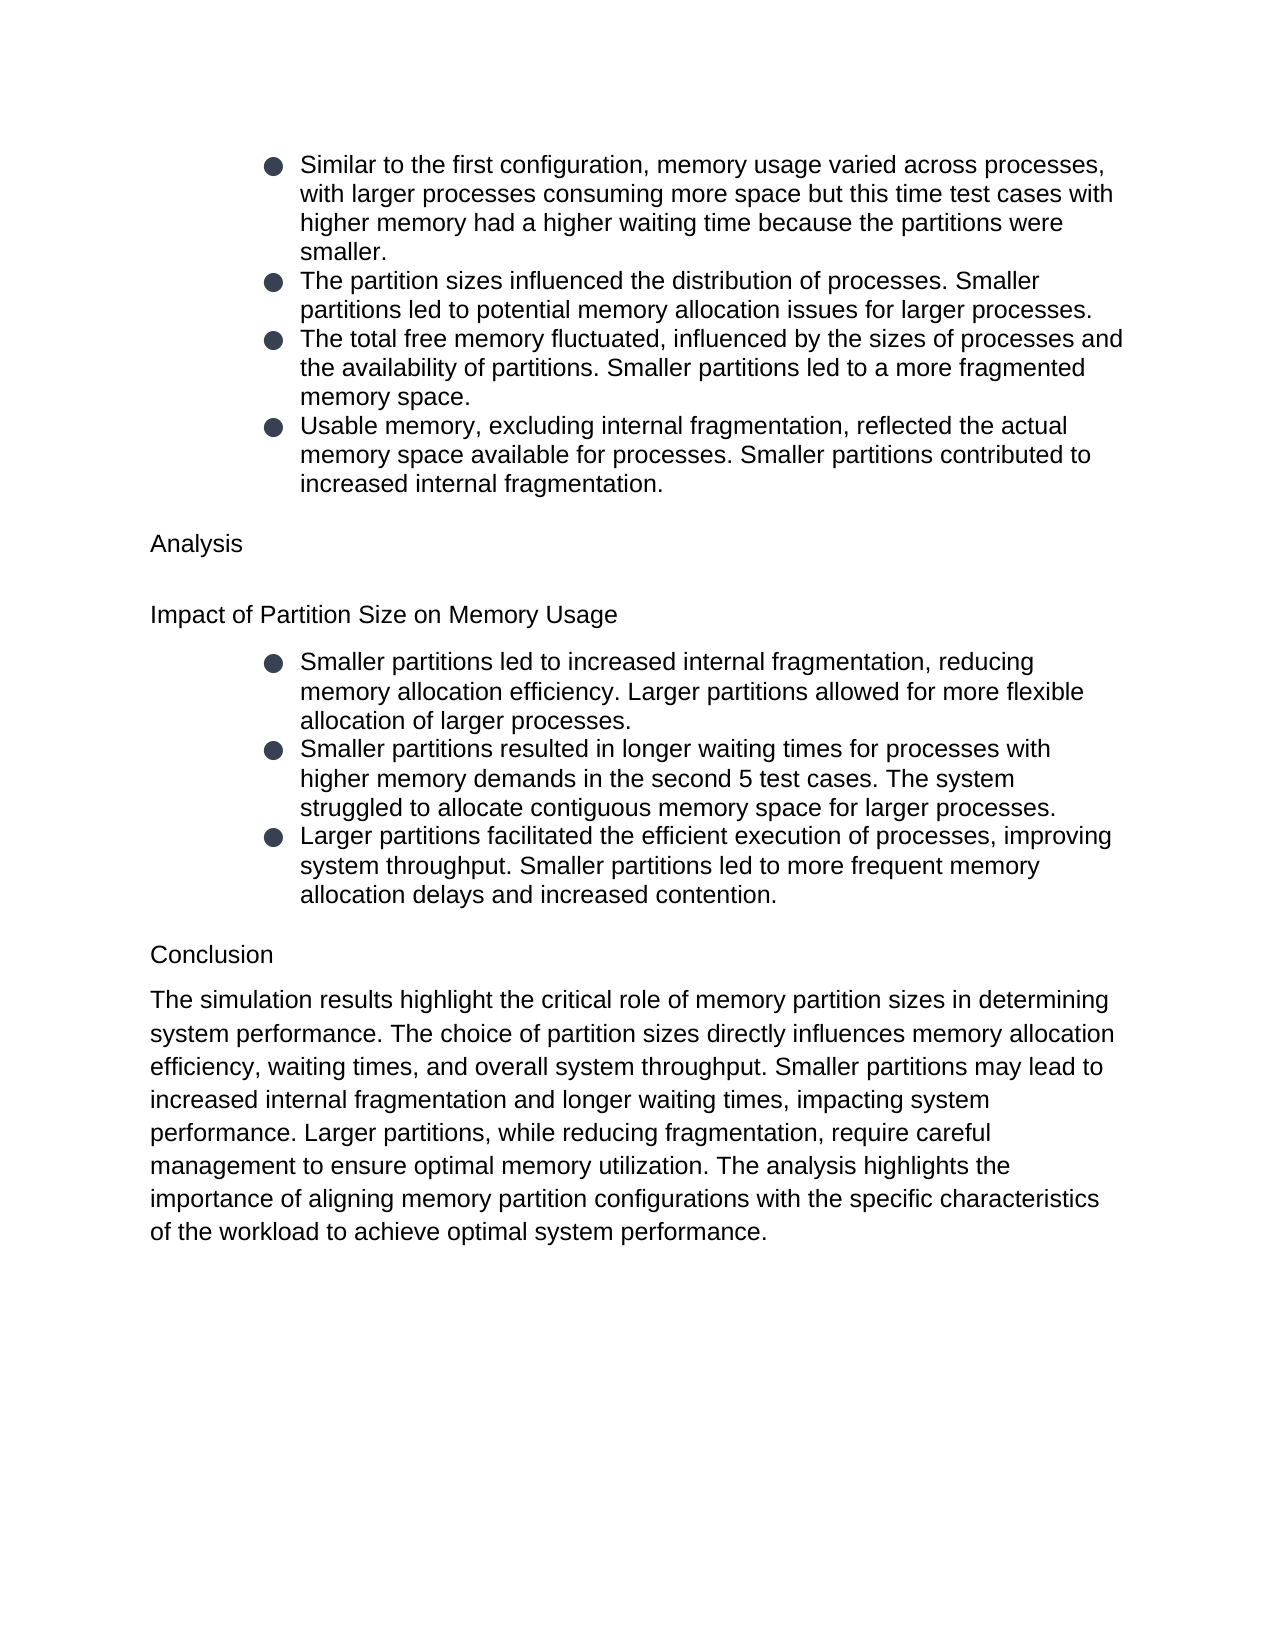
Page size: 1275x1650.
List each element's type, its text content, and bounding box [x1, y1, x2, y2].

text Analysis [150, 529, 1125, 558]
list Larger partitions facilitated the efficient execution of processes, improving system throughput. Smaller partitions led to more frequent memory allocation delays and increased contention. [262, 821, 1125, 908]
list Smaller partitions led to increased internal fragmentation, reducing memory allocation efficiency. Larger partitions allowed for more flexible allocation of larger processes. [262, 647, 1125, 734]
text The simulation results highlight the critical role of memory partition sizes in determining system performance. The choice of partition sizes directly influences memory allocation efficiency, waiting times, and overall system throughput. Smaller partitions may lead to increased internal fragmentation and longer waiting times, impacting system performance. Larger partitions, while reducing fragmentation, require careful management to ensure optimal memory utilization. The analysis highlights the importance of aligning memory partition configurations with the specific characteristics of the workload to achieve optimal system performance. [150, 986, 1125, 1245]
list The total free memory fluctuated, influenced by the sizes of processes and the availability of partitions. Smaller partitions led to a more fragmented memory space. [262, 324, 1125, 411]
text Conclusion [150, 939, 1125, 968]
text Impact of Partition Size on Memory Usage [150, 600, 1125, 629]
list Usable memory, excluding internal fragmentation, reflected the actual memory space available for processes. Smaller partitions contributed to increased internal fragmentation. [262, 411, 1125, 498]
list Smaller partitions resulted in longer waiting times for processes with higher memory demands in the second 5 test cases. The system struggled to allocate contiguous memory space for larger processes. [262, 734, 1125, 821]
list Similar to the first configuration, memory usage varied across processes, with larger processes consuming more space but this time test cases with higher memory had a higher waiting time because the partitions were smaller. [262, 150, 1125, 266]
list The partition sizes influenced the distribution of processes. Smaller partitions led to potential memory allocation issues for larger processes. [262, 266, 1125, 324]
